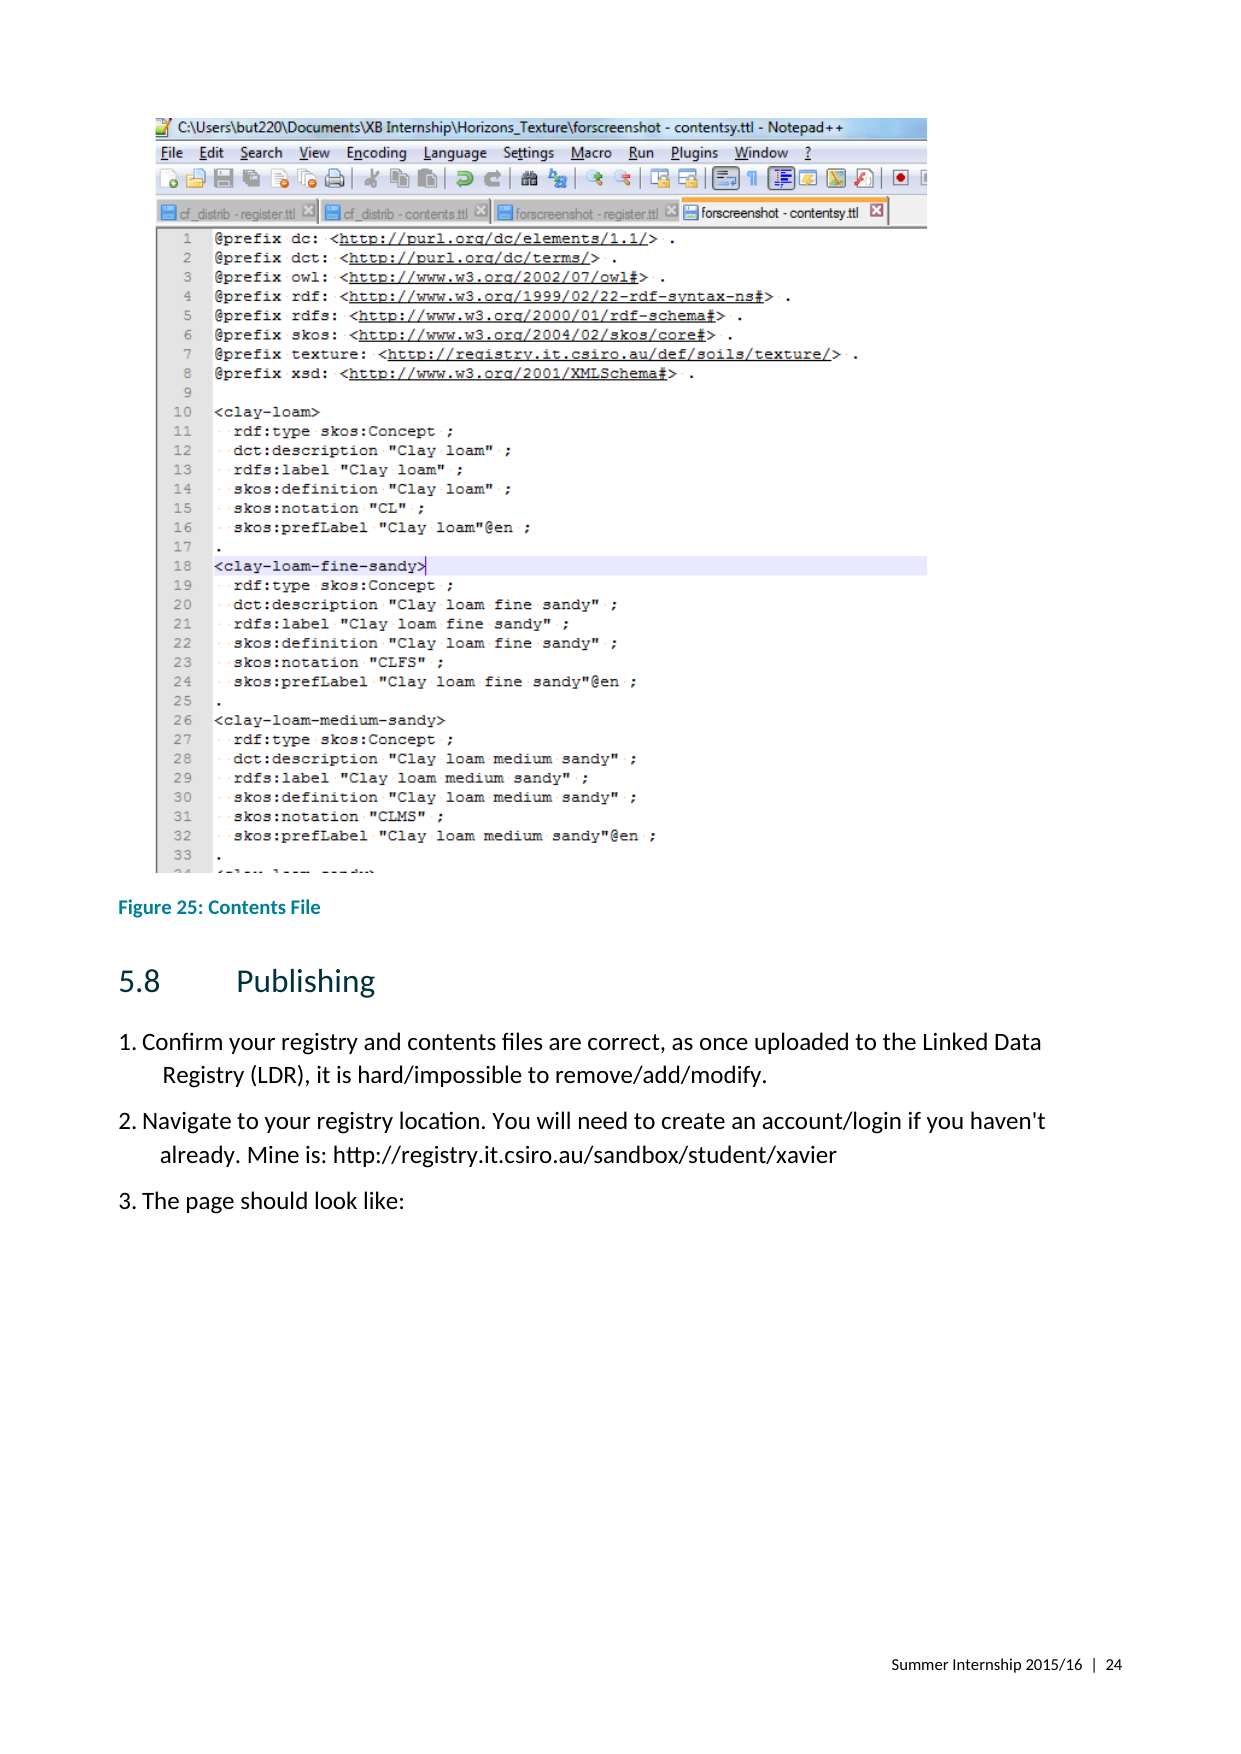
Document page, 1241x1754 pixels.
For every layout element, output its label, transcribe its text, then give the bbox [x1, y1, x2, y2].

list The page should look like: [118, 1185, 1122, 1215]
text Figure 25: Contents File [118, 894, 1122, 920]
subtitle Publishing [118, 960, 1122, 1001]
list Navigate to your registry location. You will need to create an account/login if you haven't already. Mine is: http://registry.it.csiro.au/sandbox/student/xavier [118, 1105, 1122, 1169]
picture [155, 118, 928, 873]
list Confirm your registry and contents files are correct, as once uploaded to the Linked Data Registry (LDR), it is hard/impossible to remove/add/modify. [118, 1026, 1122, 1090]
